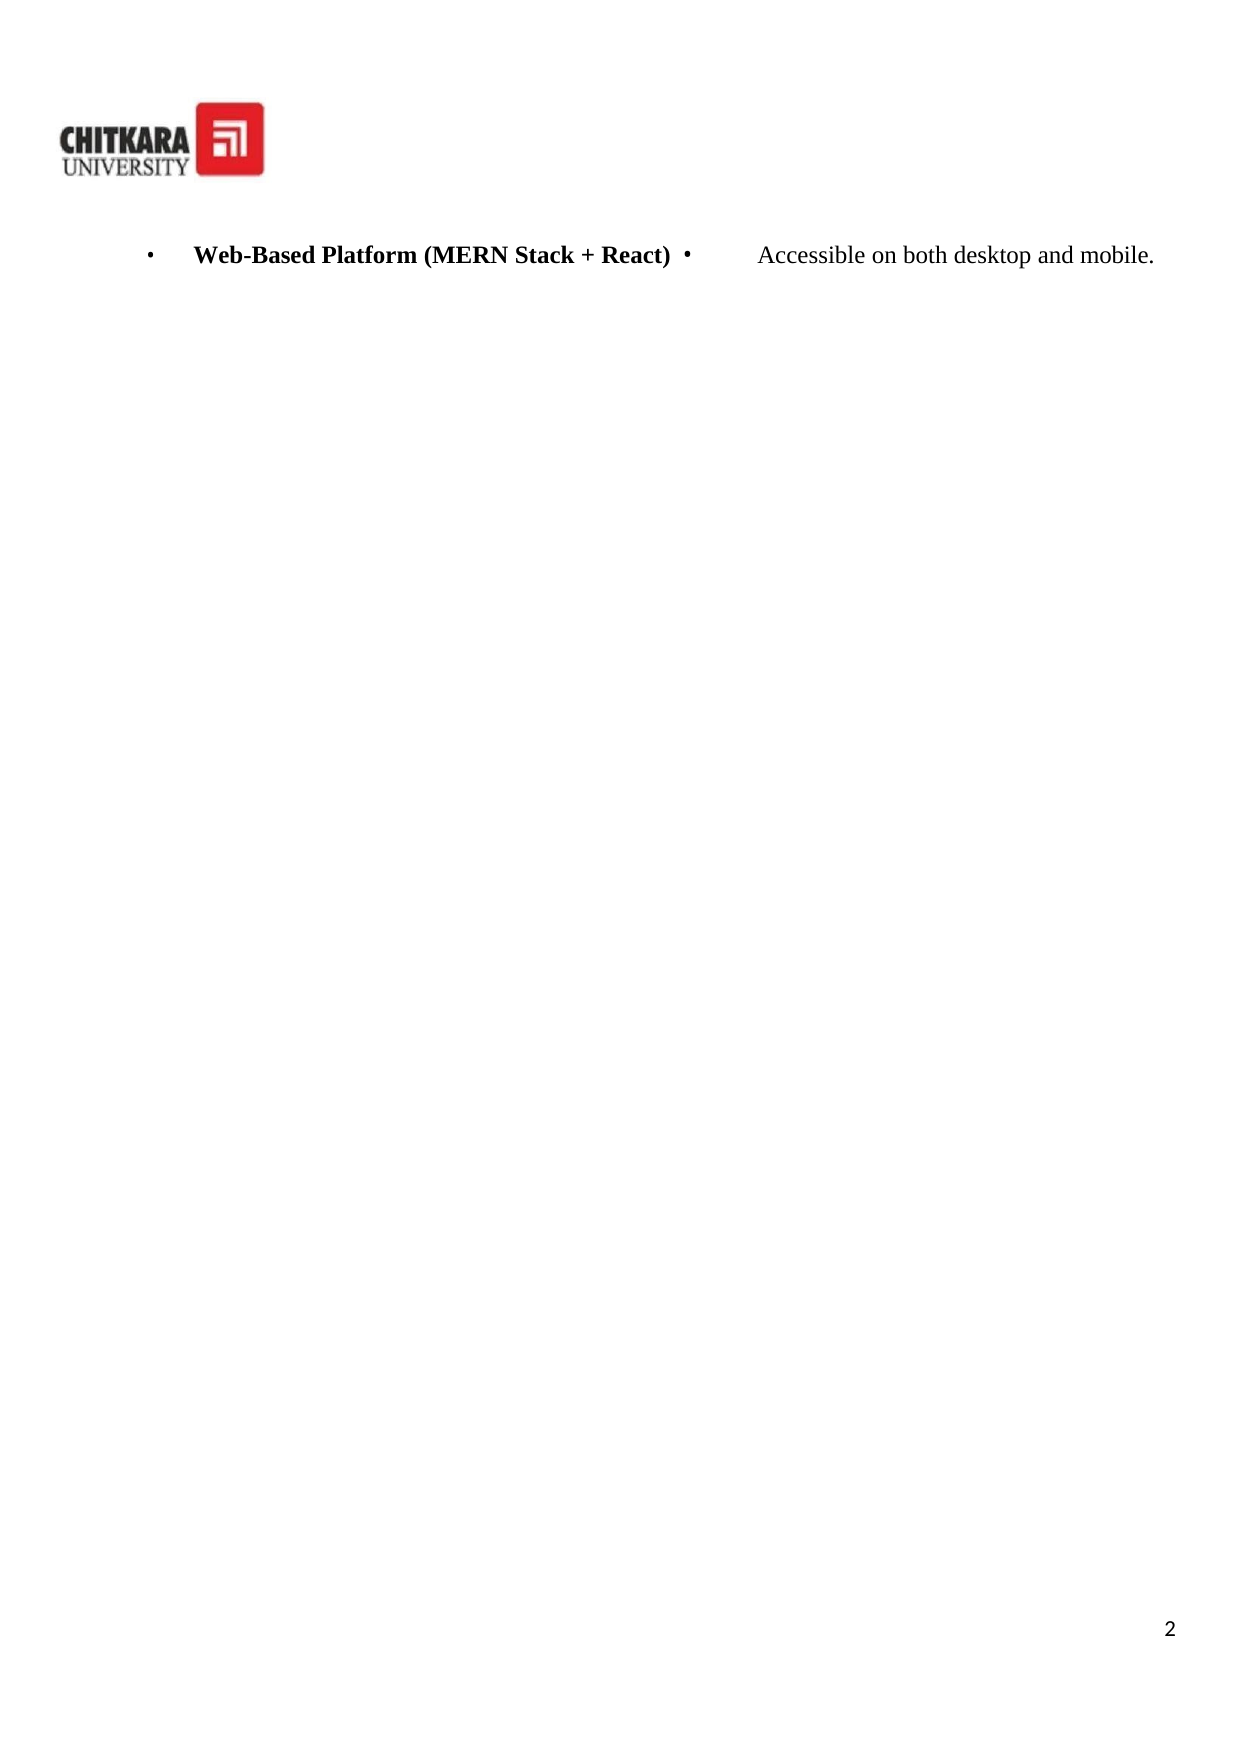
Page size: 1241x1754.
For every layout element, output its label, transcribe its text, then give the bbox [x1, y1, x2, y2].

list Web-Based Platform (MERN Stack + React) • Accessible on both desktop and mobile. [146, 237, 1196, 271]
picture [55, 97, 272, 184]
